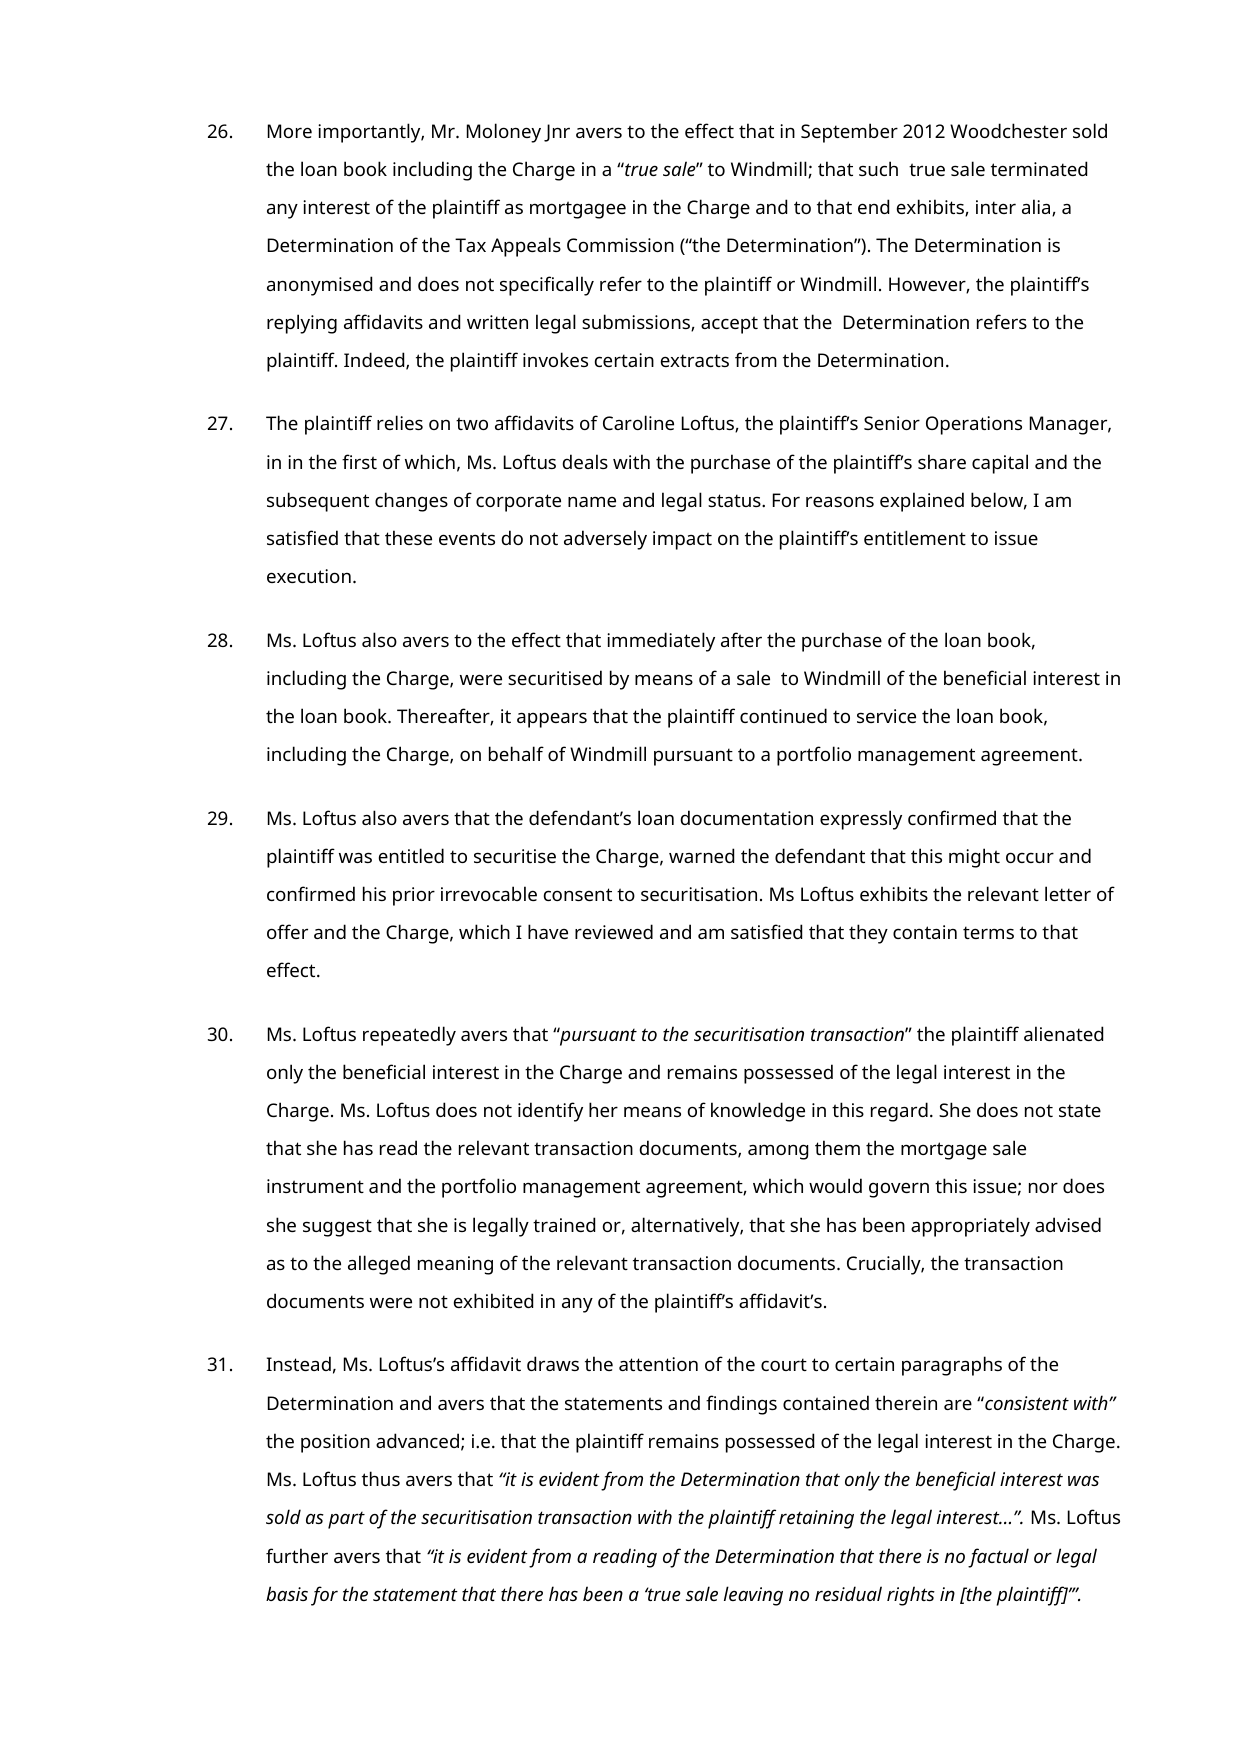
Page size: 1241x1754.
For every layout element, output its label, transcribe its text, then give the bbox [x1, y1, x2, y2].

text 30. Ms. Loftus repeatedly avers that “pursuant to the securitisation transaction” the plaintiff alienated only the beneficial interest in the Charge and remains possessed of the legal interest in the Charge. Ms. Loftus does not identify her means of knowledge in this regard. She does not state that she has read the relevant transaction documents, among them the mortgage sale instrument and the portfolio management agreement, which would govern this issue; nor does she suggest that she is legally trained or, alternatively, that she has been appropriately advised as to the alleged meaning of the relevant transaction documents. Crucially, the transaction documents were not exhibited in any of the plaintiff’s affidavit’s. [207, 1021, 1122, 1314]
text 29. Ms. Loftus also avers that the defendant’s loan documentation expressly confirmed that the plaintiff was entitled to securitise the Charge, warned the defendant that this might occur and confirmed his prior irrevocable consent to securitisation. Ms Loftus exhibits the relevant letter of offer and the Charge, which I have reviewed and am satisfied that they contain terms to that effect. [207, 805, 1122, 983]
text 31. Instead, Ms. Loftus’s affidavit draws the attention of the court to certain paragraphs of the Determination and avers that the statements and findings contained therein are “consistent with” the position advanced; i.e. that the plaintiff remains possessed of the legal interest in the Charge. Ms. Loftus thus avers that “it is evident from the Determination that only the beneficial interest was sold as part of the securitisation transaction with the plaintiff retaining the legal interest…”. Ms. Loftus further avers that “it is evident from a reading of the Determination that there is no factual or legal basis for the statement that there has been a ‘true sale leaving no residual rights in [the plaintiff]’”. [207, 1352, 1122, 1607]
text 27. The plaintiff relies on two affidavits of Caroline Loftus, the plaintiff’s Senior Operations Manager, in in the first of which, Ms. Loftus deals with the purchase of the plaintiff’s share capital and the subsequent changes of corporate name and legal status. For reasons explained below, I am satisfied that these events do not adversely impact on the plaintiff’s entitlement to issue execution. [207, 411, 1122, 589]
text 26. More importantly, Mr. Moloney Jnr avers to the effect that in September 2012 Woodchester sold the loan book including the Charge in a “true sale” to Windmill; that such true sale terminated any interest of the plaintiff as mortgagee in the Charge and to that end exhibits, inter alia, a Determination of the Tax Appeals Commission (“the Determination”). The Determination is anonymised and does not specifically refer to the plaintiff or Windmill. However, the plaintiff’s replying affidavits and written legal submissions, accept that the Determination refers to the plaintiff. Indeed, the plaintiff invokes certain extracts from the Determination. [207, 118, 1122, 373]
text 28. Ms. Loftus also avers to the effect that immediately after the purchase of the loan book, including the Charge, were securitised by means of a sale to Windmill of the beneficial interest in the loan book. Thereafter, it appears that the plaintiff continued to service the loan book, including the Charge, on behalf of Windmill pursuant to a portfolio management agreement. [207, 627, 1122, 767]
